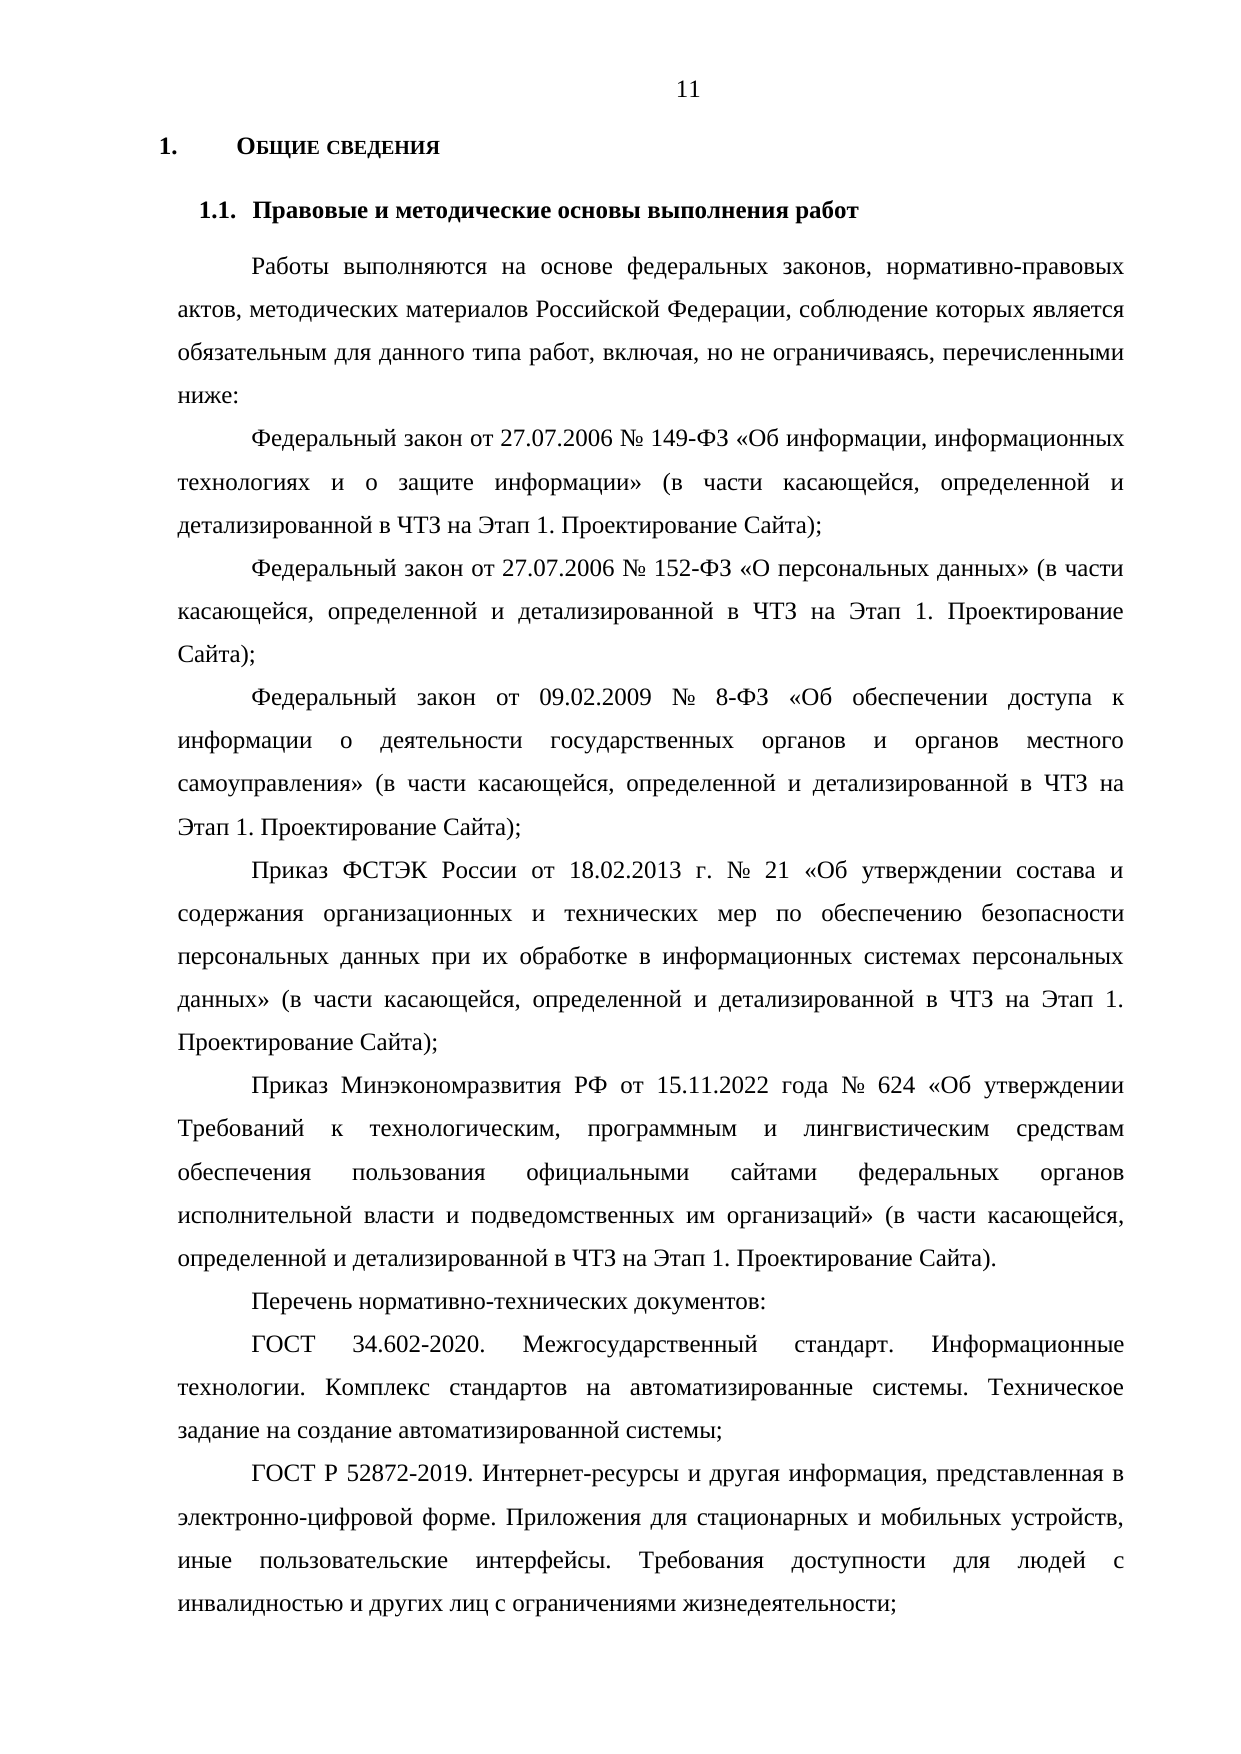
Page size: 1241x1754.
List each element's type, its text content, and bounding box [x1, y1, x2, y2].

text ГОСТ Р 52872-2019. Интернет-ресурсы и другая информация, представленная в электронно-цифровой форме. Приложения для стационарных и мобильных устройств, иные пользовательские интерфейсы. Требования доступности для людей с инвалидностью и других лиц с ограничениями жизнедеятельности; [177, 1458, 1125, 1617]
text Приказ Минэкономразвития РФ от 15.11.2022 года № 624 «Об утверждении Требований к технологическим, программным и лингвистическим средствам обеспечения пользования официальными сайтами федеральных органов исполнительной власти и подведомственных им организаций» (в части касающейся, определенной и детализированной в ЧТЗ на Этап 1. Проектирование Сайта). [177, 1070, 1125, 1272]
subtitle Общие сведения [177, 131, 1125, 160]
text Федеральный закон от 09.02.2009 № 8-ФЗ «Об обеспечении доступа к информации о деятельности государственных органов и органов местного самоуправления» (в части касающейся, определенной и детализированной в ЧТЗ на Этап 1. Проектирование Сайта); [177, 682, 1125, 840]
text ГОСТ 34.602-2020. Межгосударственный стандарт. Информационные технологии. Комплекс стандартов на автоматизированные системы. Техническое задание на создание автоматизированной системы; [177, 1329, 1125, 1444]
text Работы выполняются на основе федеральных законов, нормативно-правовых актов, методических материалов Российской Федерации, соблюдение которых является обязательным для данного типа работ, включая, но не ограничиваясь, перечисленными ниже: [177, 251, 1125, 409]
text Федеральный закон от 27.07.2006 № 152-ФЗ «О персональных данных» (в части касающейся, определенной и детализированной в ЧТЗ на Этап 1. Проектирование Сайта); [177, 553, 1125, 668]
text Приказ ФСТЭК России от 18.02.2013 г. № 21 «Об утверждении состава и содержания организационных и технических мер по обеспечению безопасности персональных данных при их обработке в информационных системах персональных данных» (в части касающейся, определенной и детализированной в ЧТЗ на Этап 1. Проектирование Сайта); [177, 855, 1125, 1056]
subtitle Правовые и методические основы выполнения работ [236, 195, 1125, 224]
text Федеральный закон от 27.07.2006 № 149-ФЗ «Об информации, информационных технологиях и о защите информации» (в части касающейся, определенной и детализированной в ЧТЗ на Этап 1. Проектирование Сайта); [177, 423, 1125, 538]
text Перечень нормативно-технических документов: [177, 1286, 1125, 1315]
